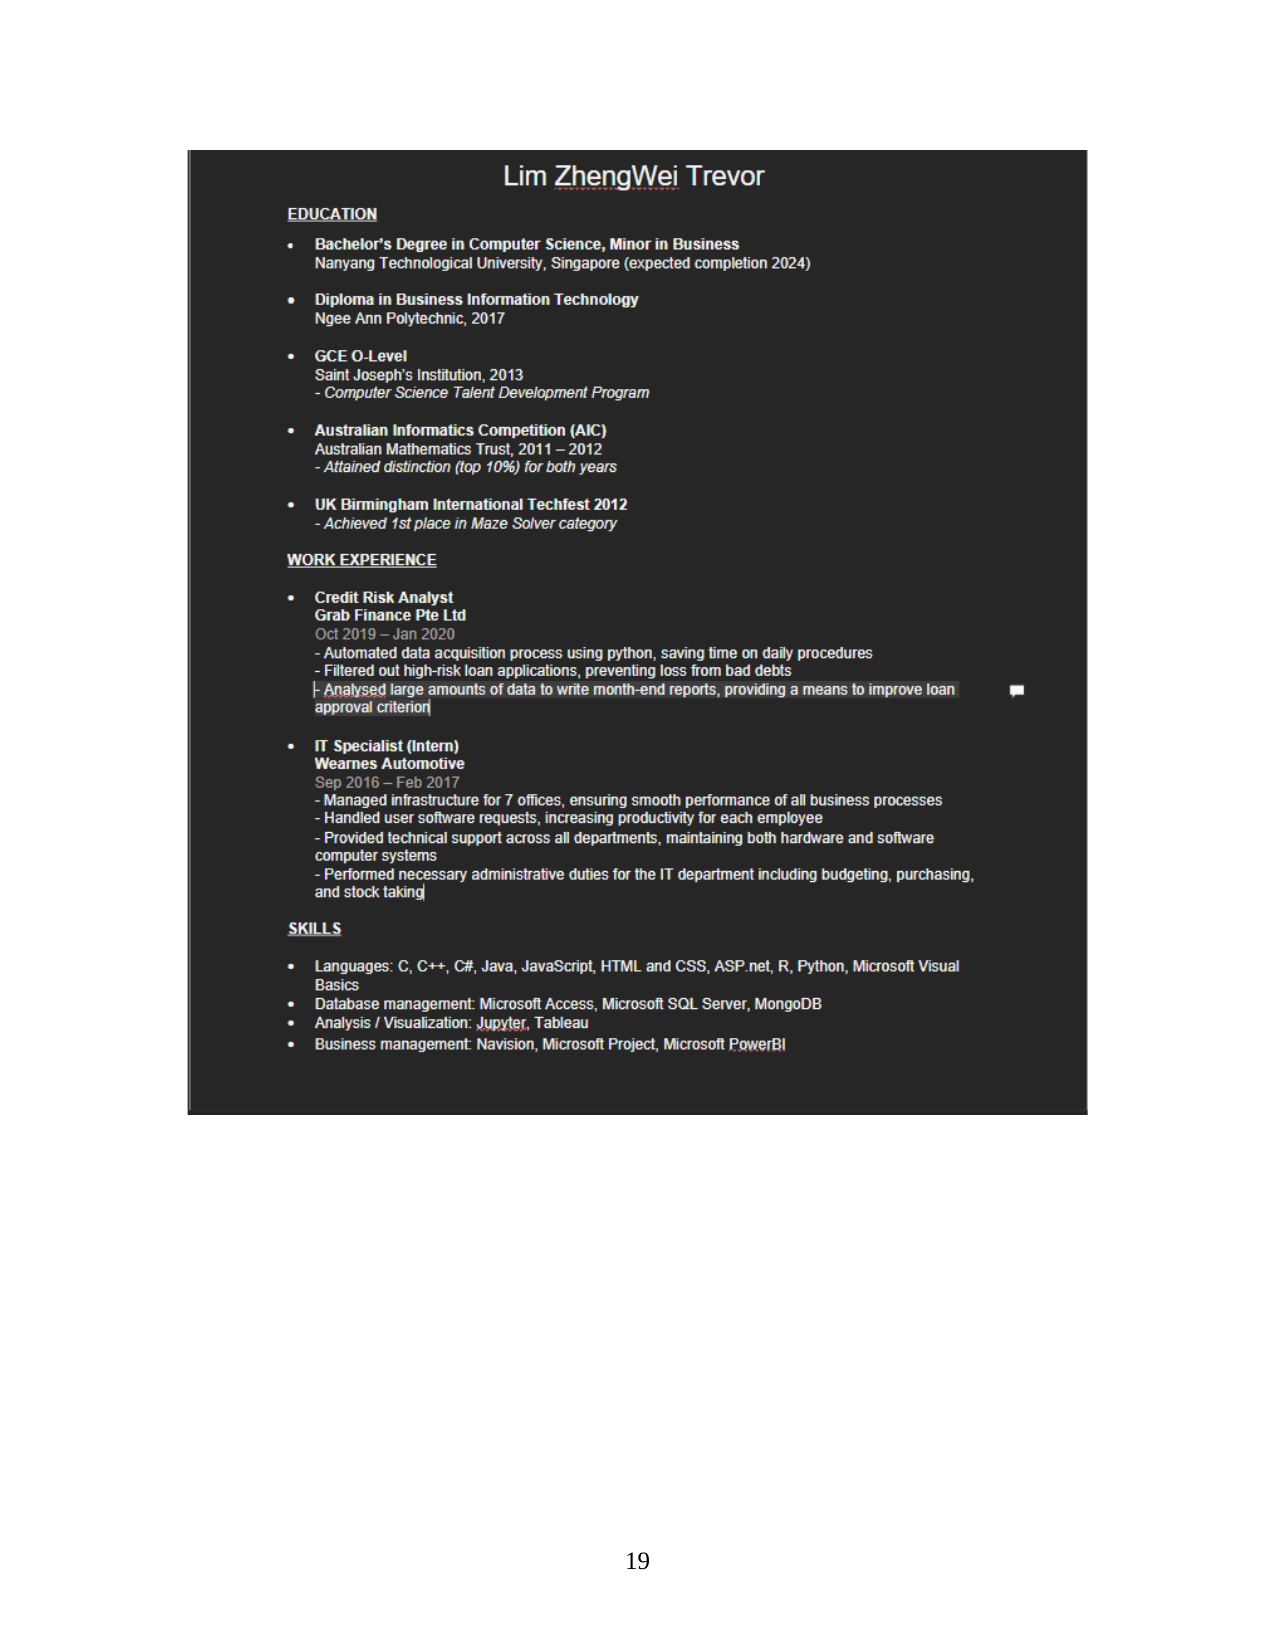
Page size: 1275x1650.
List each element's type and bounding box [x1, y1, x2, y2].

picture [187, 150, 1088, 1115]
